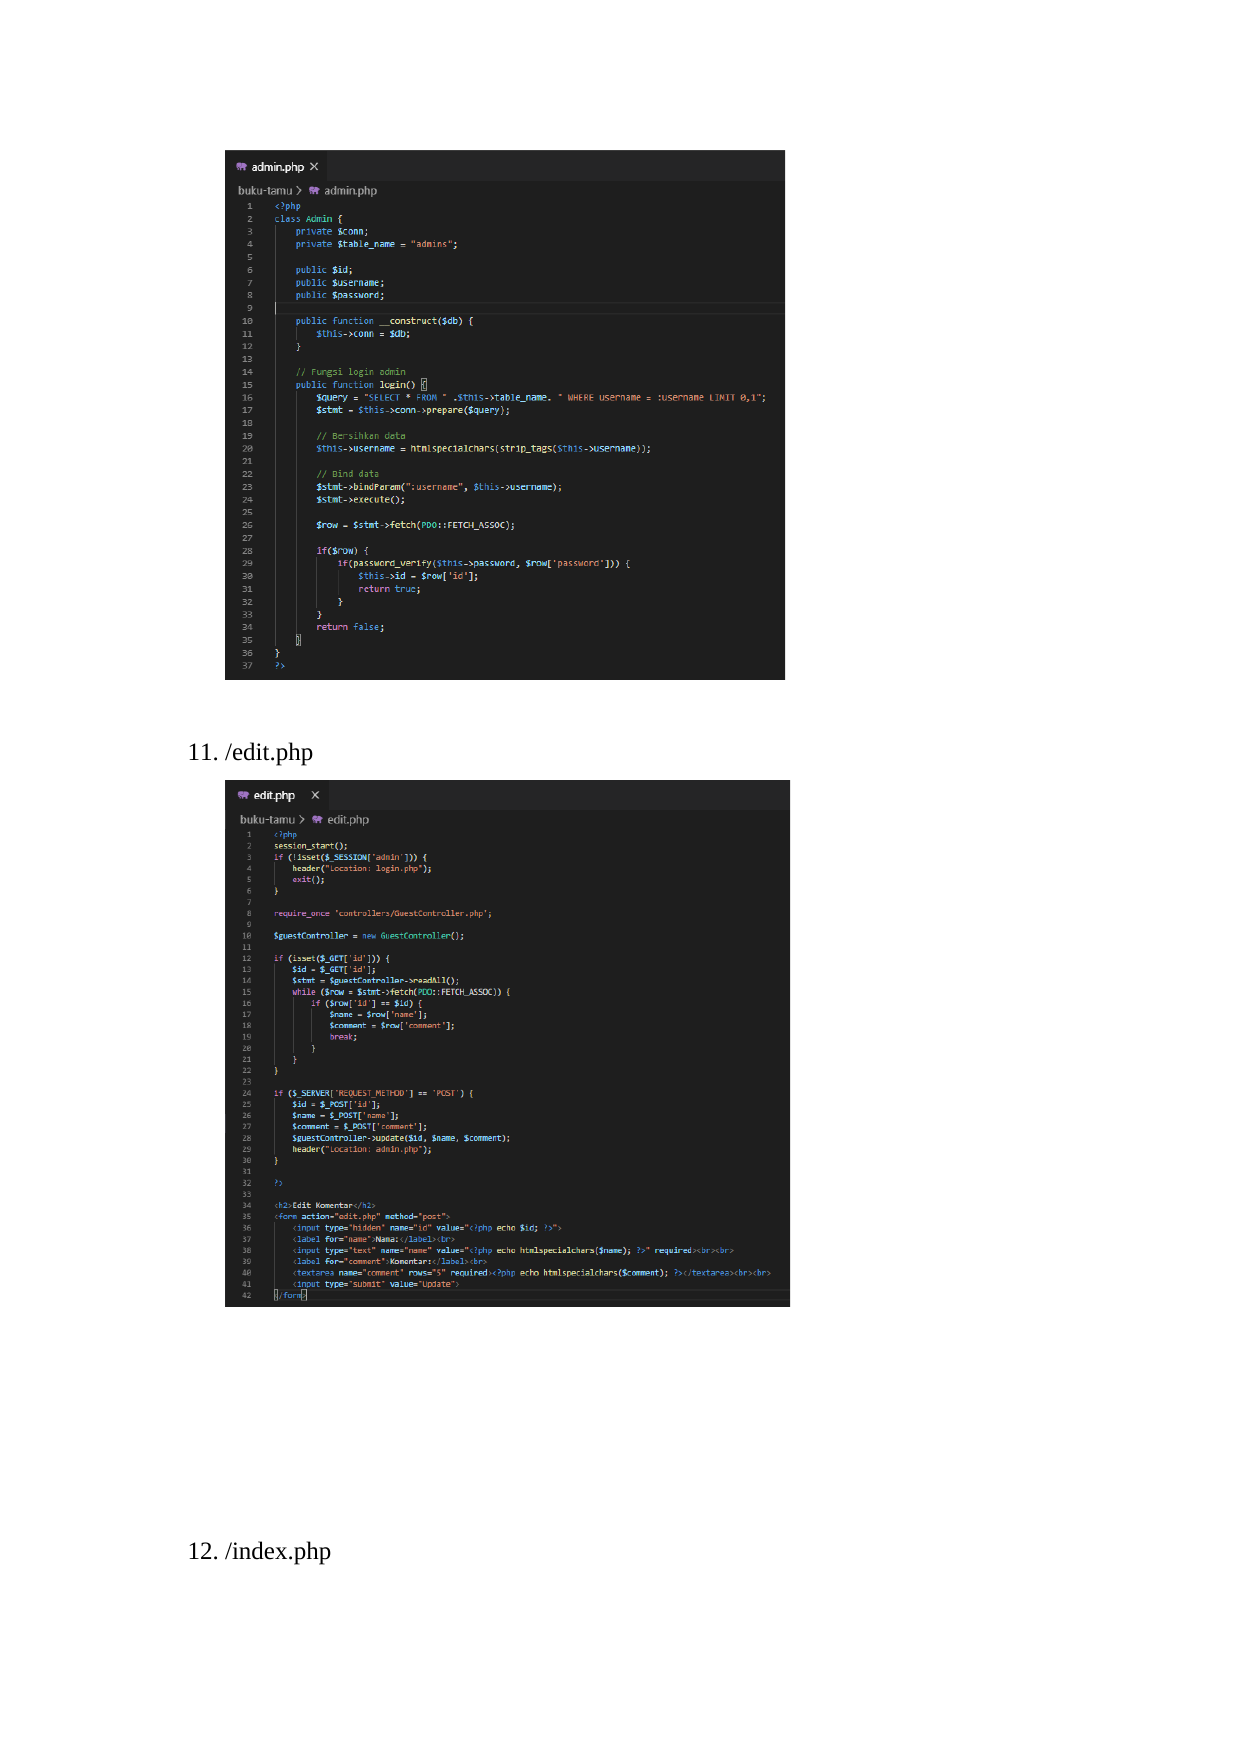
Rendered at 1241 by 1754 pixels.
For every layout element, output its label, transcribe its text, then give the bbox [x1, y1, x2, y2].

list /index.php [187, 1536, 1090, 1565]
list /edit.php [187, 737, 1090, 766]
picture [225, 780, 791, 1307]
picture [225, 150, 786, 680]
